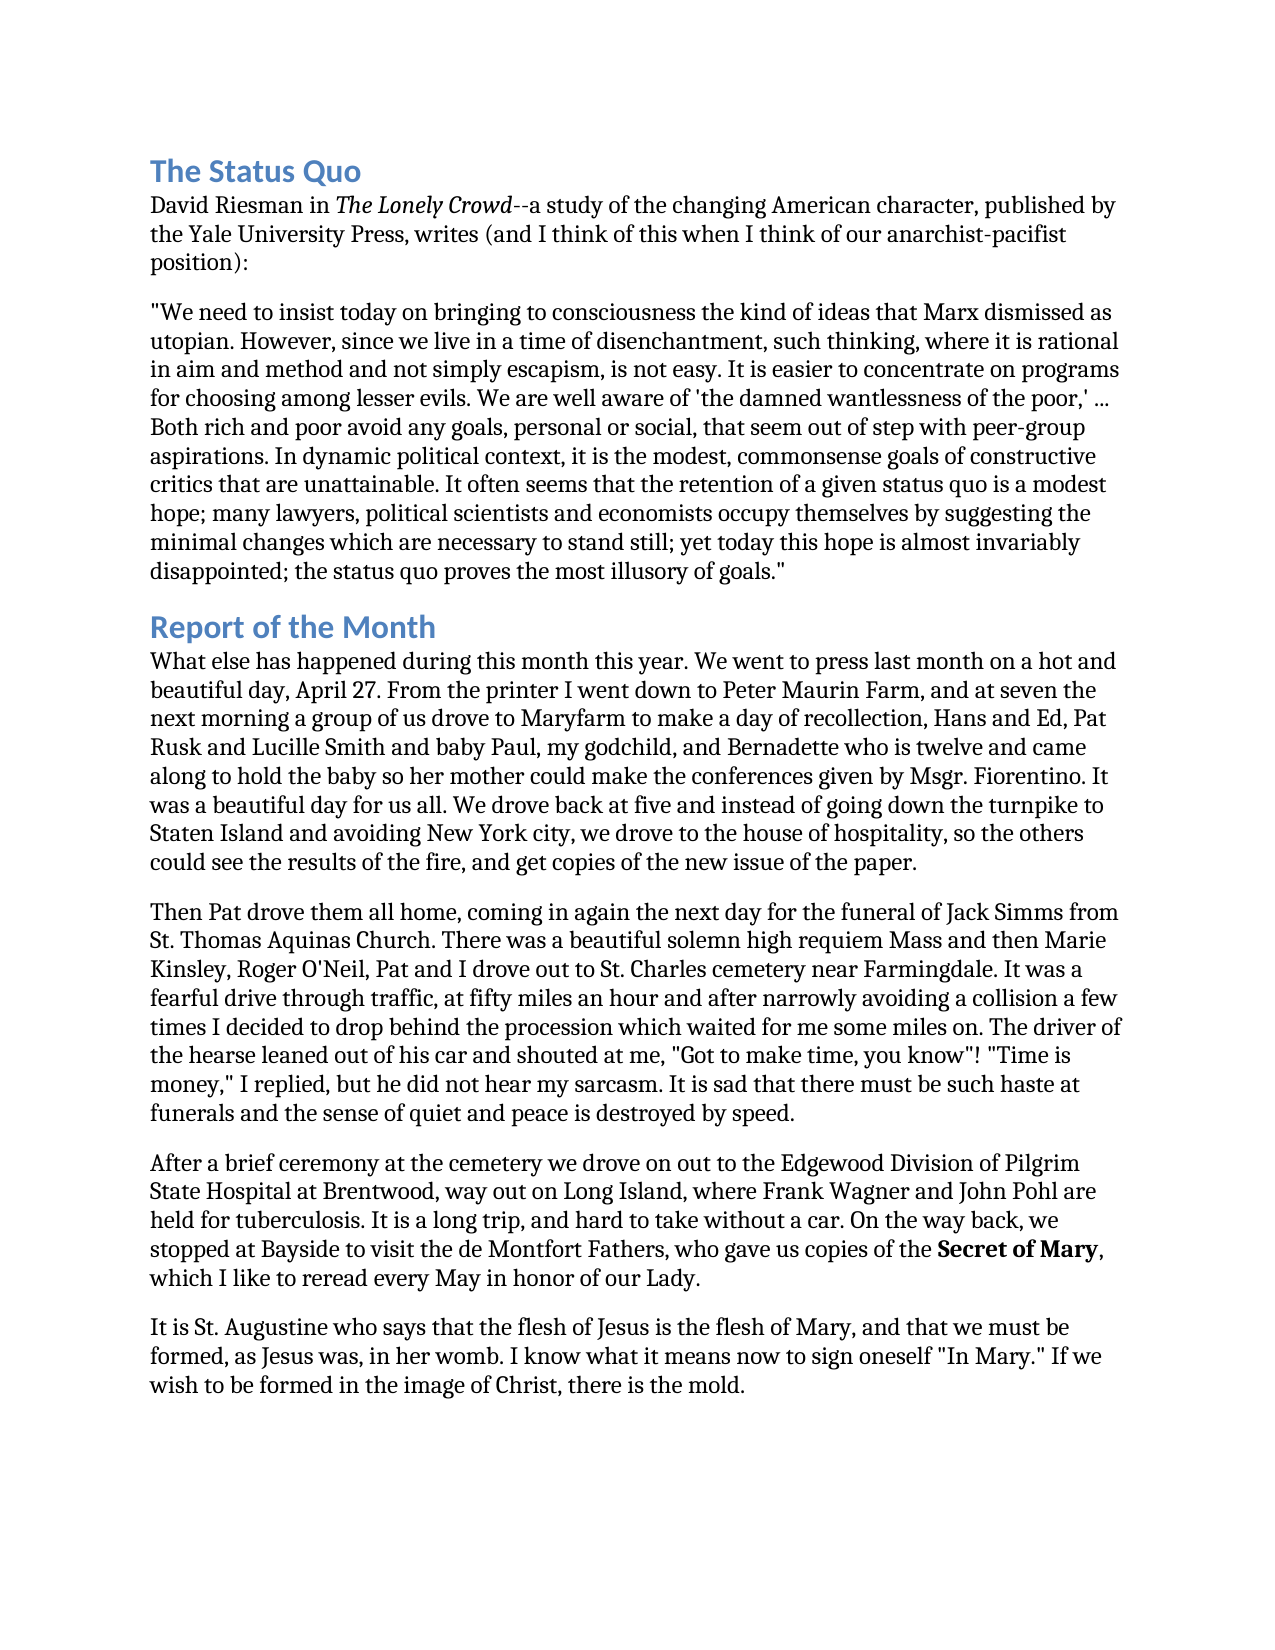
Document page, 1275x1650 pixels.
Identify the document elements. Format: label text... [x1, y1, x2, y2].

text David Riesman in The Lonely Crowd--a study of the changing American character, published by the Yale University Press, writes (and I think of this when I think of our anarchist-pacifist position): [150, 191, 1125, 277]
text It is St. Augustine who says that the flesh of Jesus is the flesh of Mary, and that we must be formed, as Jesus was, in her womb. I know what it means now to sign oneself "In Mary." If we wish to be formed in the image of Christ, there is the mold. [150, 1313, 1125, 1399]
text "We need to insist today on bringing to consciousness the kind of ideas that Marx dismissed as utopian. However, since we live in a time of disenchantment, such thinking, where it is rational in aim and method and not simply escapism, is not easy. It is easier to concentrate on programs for choosing among lesser evils. We are well aware of 'the damned wantlessness of the poor,' ... Both rich and poor avoid any goals, personal or social, that seem out of step with peer-group aspirations. In dynamic political context, it is the modest, commonsense goals of constructive critics that are unattainable. It often seems that the retention of a given status quo is a modest hope; many lawyers, political scientists and economists occupy themselves by suggesting the minimal changes which are necessary to stand still; yet today this hope is almost invariably disappointed; the status quo proves the most illusory of goals." [150, 298, 1125, 585]
text After a brief ceremony at the cemetery we drove on out to the Edgewood Division of Pilgrim State Hospital at Brentwood, way out on Long Island, where Frank Wagner and John Pohl are held for tuberculosis. It is a long trip, and hard to take without a car. On the way back, we stopped at Bayside to visit the de Montfort Fathers, who gave us copies of the Secret of Mary, which I like to reread every May in honor of our Lady. [150, 1148, 1125, 1292]
subtitle The Status Quo [150, 150, 1125, 191]
text What else has happened during this month this year. We went to press last month on a hot and beautiful day, April 27. From the printer I went down to Peter Maurin Farm, and at seven the next morning a group of us drove to Maryfarm to make a day of recollection, Hans and Ed, Pat Rusk and Lucille Smith and baby Paul, my godchild, and Bernadette who is twelve and came along to hold the baby so her mother could make the conferences given by Msgr. Fiorentino. It was a beautiful day for us all. We drove back at five and instead of going down the turnpike to Staten Island and avoiding New York city, we drove to the house of hospitality, so the others could see the results of the fire, and get copies of the new issue of the paper. [150, 647, 1125, 877]
subtitle Report of the Month [150, 606, 1125, 647]
text Then Pat drove them all home, coming in again the next day for the funeral of Jack Simms from St. Thomas Aquinas Church. There was a beautiful solemn high requiem Mass and then Marie Kinsley, Roger O'Neil, Pat and I drove out to St. Charles cemetery near Farmingdale. It was a fearful drive through traffic, at fifty miles an hour and after narrowly avoiding a collision a few times I decided to drop behind the procession which waited for me some miles on. The driver of the hearse leaned out of his car and shouted at me, "Got to make time, you know"! "Time is money," I replied, but he did not hear my sarcasm. It is sad that there must be such haste at funerals and the sense of quiet and peace is destroyed by speed. [150, 898, 1125, 1128]
